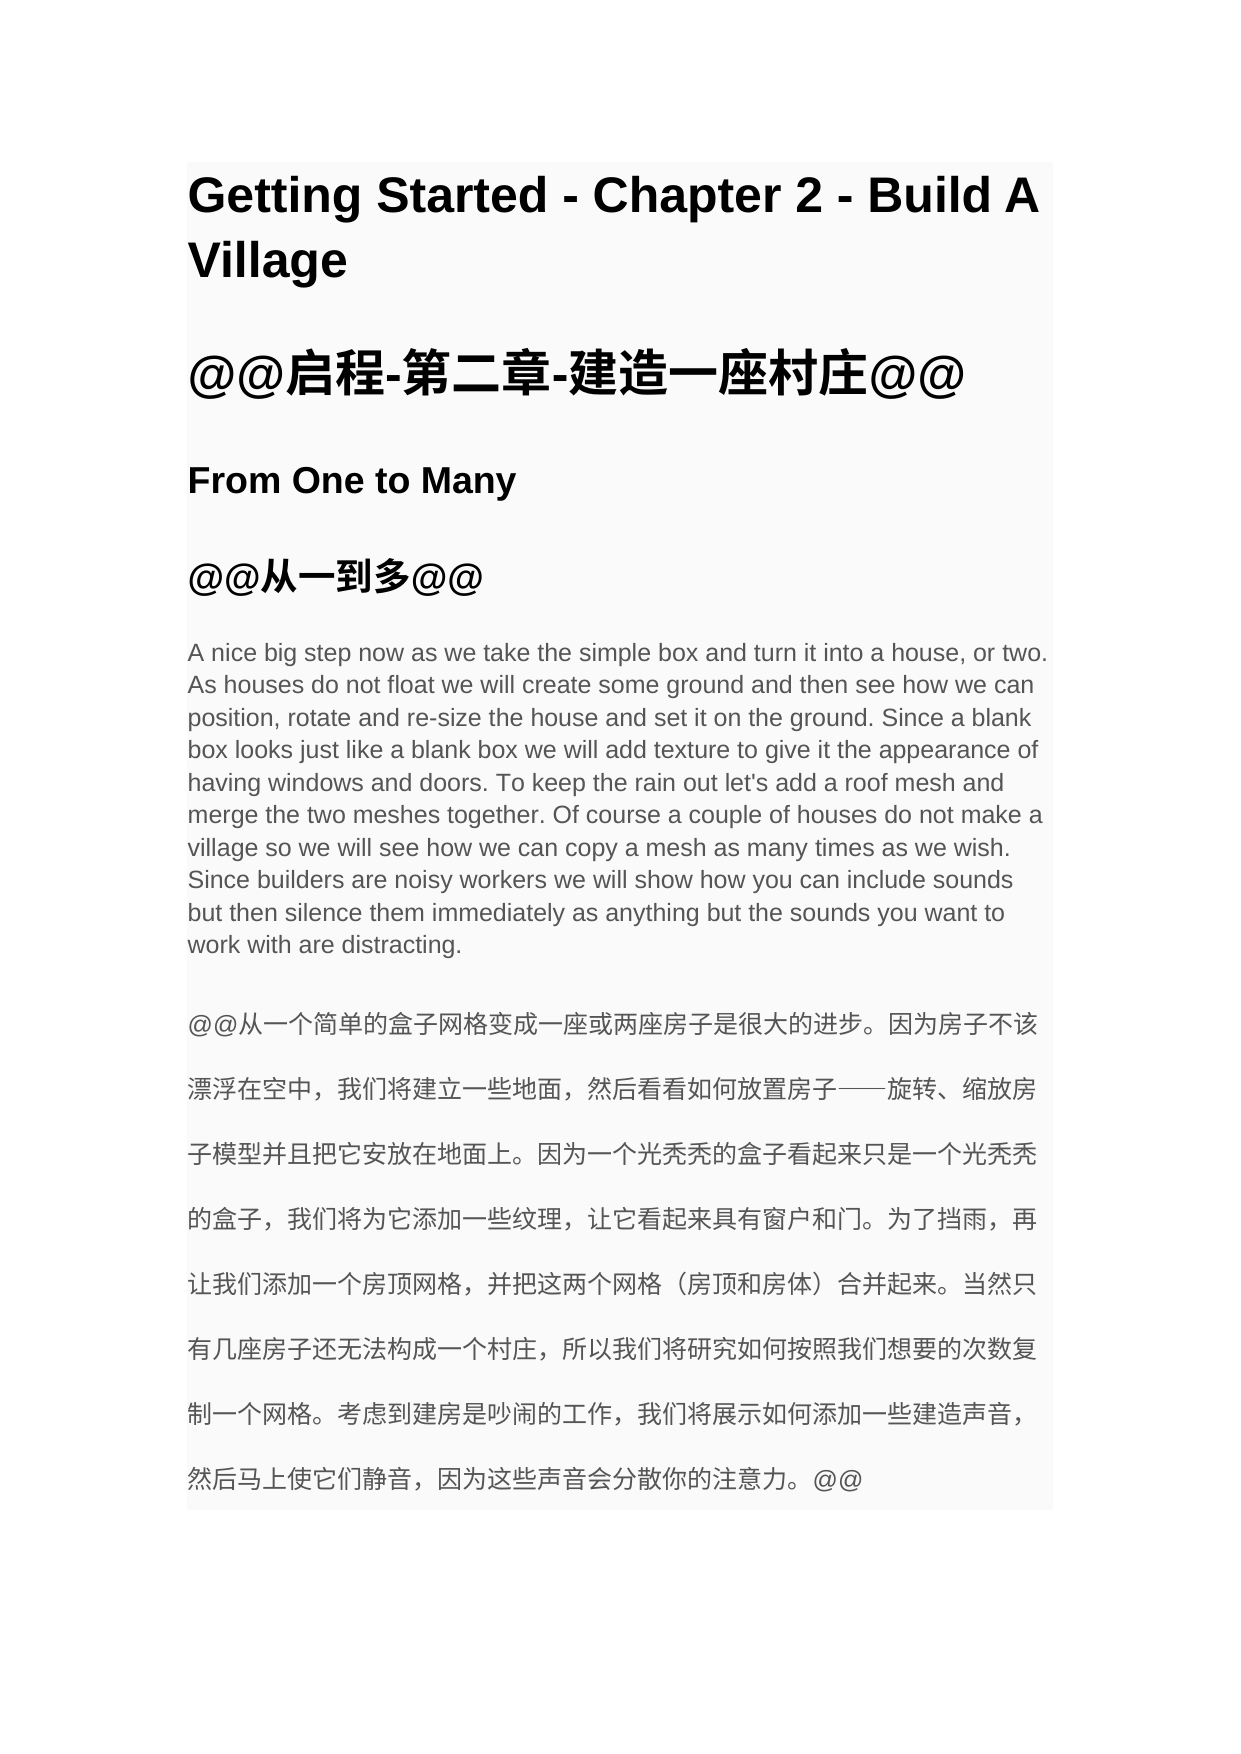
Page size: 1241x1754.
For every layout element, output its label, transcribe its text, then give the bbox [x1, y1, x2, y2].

text @@从一到多@@ [187, 542, 1053, 607]
text @@从一个简单的盒子网格变成一座或两座房子是很大的进步。因为房子不该漂浮在空中，我们将建立一些地面，然后看看如何放置房子——旋转、缩放房子模型并且把它安放在地面上。因为一个光秃秃的盒子看起来只是一个光秃秃的盒子，我们将为它添加一些纹理，让它看起来具有窗户和门。为了挡雨，再让我们添加一个房顶网格，并把这两个网格（房顶和房体）合并起来。当然只有几座房子还无法构成一个村庄，所以我们将研究如何按照我们想要的次数复制一个网格。考虑到建房是吵闹的工作，我们将展示如何添加一些建造声音，然后马上使它们静音，因为这些声音会分散你的注意力。@@ [187, 990, 1053, 1510]
text From One to Many [187, 448, 1053, 513]
text A nice big step now as we take the simple box and turn it into a house, or two. As houses do not float we will create some ground and then see how we can position, rotate and re-size the house and set it on the ground. Since a blank box looks just like a blank box we will add texture to give it the appearance of having windows and doors. To keep the rain out let's add a roof mesh and merge the two meshes together. Of course a couple of houses do not make a village so we will see how we can copy a mesh as many times as we wish. Since builders are noisy workers we will show how you can include sounds but then silence them immediately as anything but the sounds you want to work with are distracting. [187, 636, 1053, 961]
text @@启程-第二章-建造一座村庄@@ [187, 321, 1053, 419]
text Getting Started - Chapter 2 - Build A Village [187, 162, 1053, 292]
